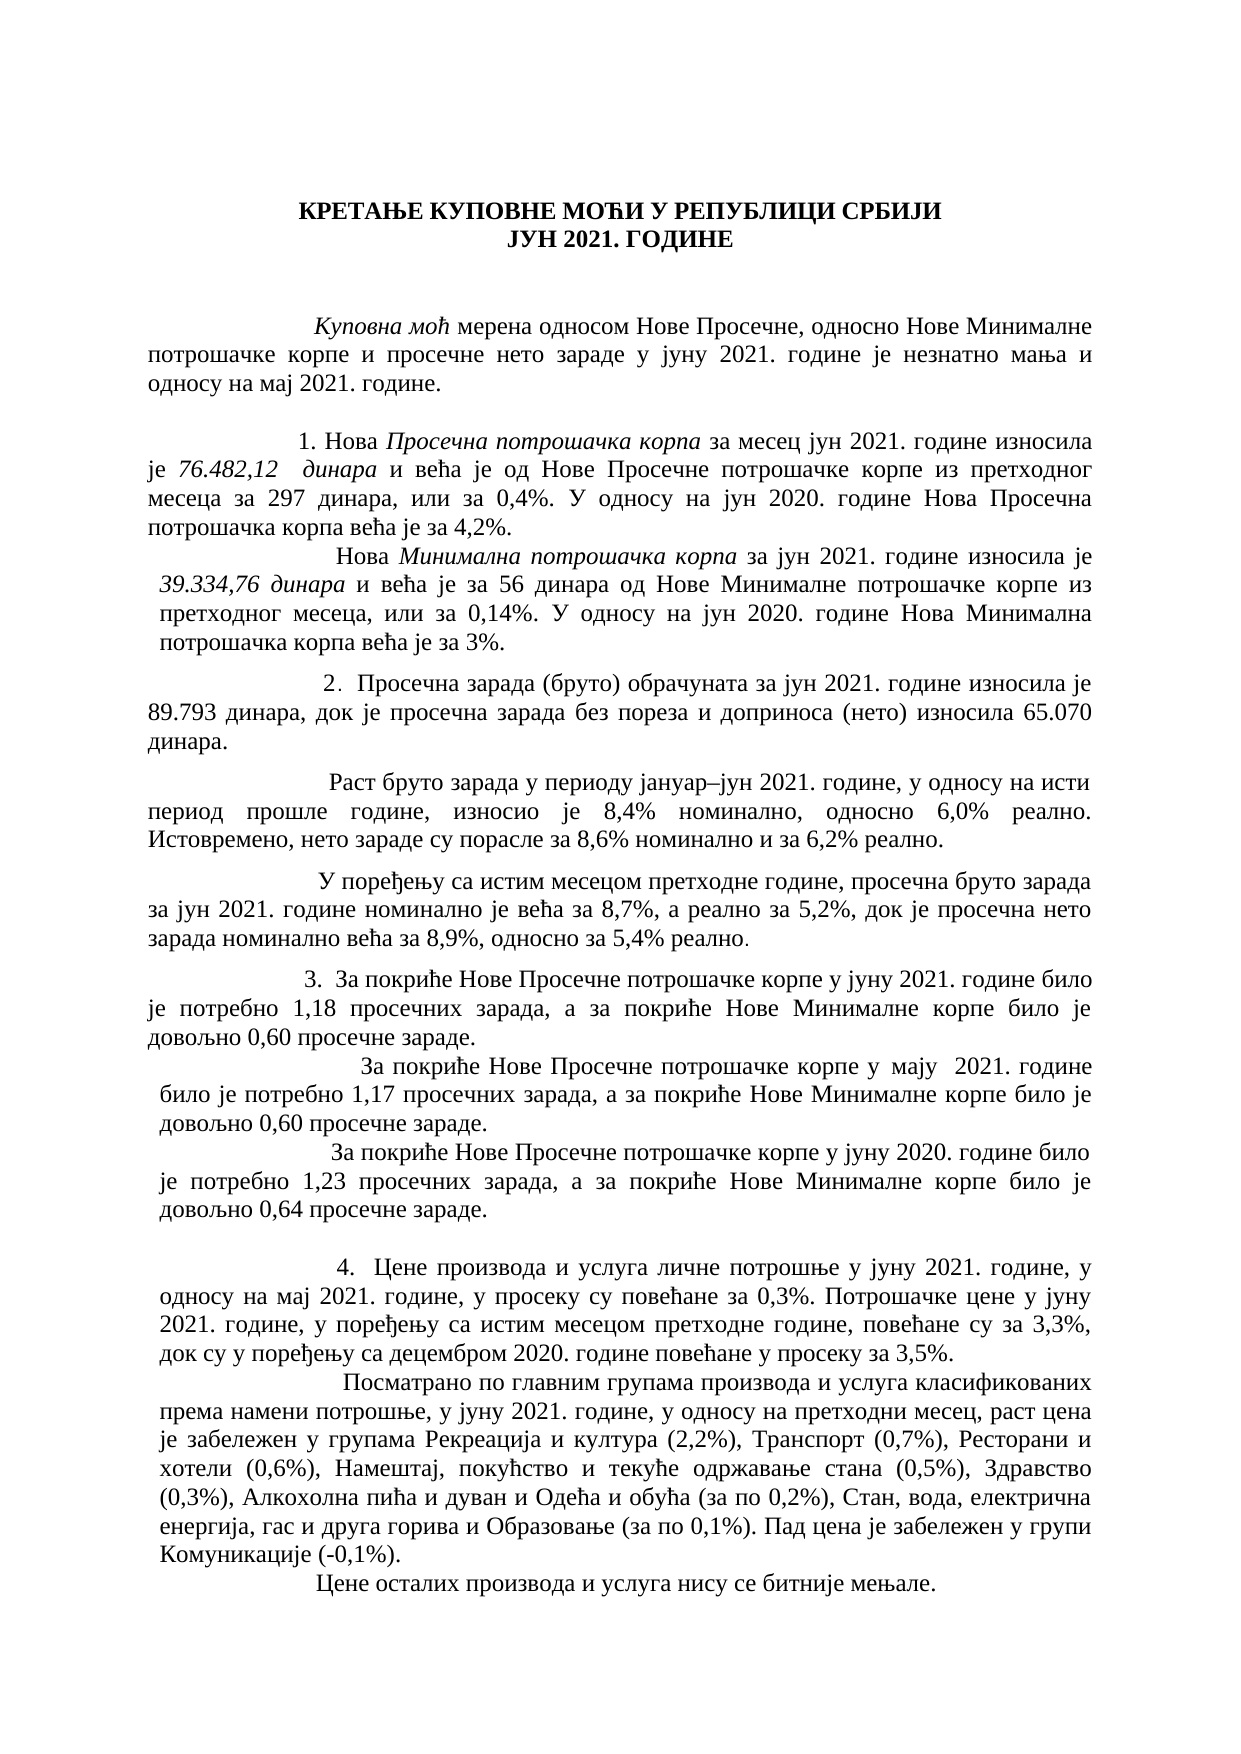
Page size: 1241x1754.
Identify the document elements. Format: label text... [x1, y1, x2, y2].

text Цене осталих производа и услуга нису се битније мењале. [159, 1568, 1093, 1597]
text ЈУН 2021. ГОДИНЕ [148, 224, 1093, 253]
text За покриће Нове Просечне потрошачке корпе у јуну 2020. године било је потребно 1,23 просечних зарада, а за покриће Нове Минималне корпе било је довољно 0,64 просечне зараде. [159, 1137, 1093, 1223]
text 1. Нова Просечна потрошачка корпа за месец јун 2021. године износила је 76.482,12 динара и већа је од Нове Просечне потрошачке корпе из претходног месеца за 297 динара, или за 0,4%. У односу на јун 2020. године Нова Просечна потрошачка корпа већа је за 4,2%. [148, 426, 1093, 541]
text Посматрано по главним групама производа и услуга класификованих према намени потрошње, у јуну 2021. године, у односу на претходни месец, раст цена је забележен у групама Рекреација и култура (2,2%), Транспорт (0,7%), Ресторани и хотели (0,6%), Намештај, покућство и текуће одржавање стана (0,5%), Здравство (0,3%), Алкохолна пића и дуван и Одећа и обућа (за по 0,2%), Стан, вода, електрична енергија, гас и друга горива и Образовање (за по 0,1%). Пад цена је забележен у групи Комуникације (-0,1%). [159, 1367, 1093, 1568]
text У поређењу са истим месецом претходне године, просечна бруто зарада за јун 2021. године номинално је већа за 8,7%, а реално за 5,2%, док је просечна нето зарада номинално већа за 8,9%, односно за 5,4% реално. [148, 866, 1093, 952]
text Нова Минимална потрошачка корпа за јун 2021. године износила је 39.334,76 динара и већа је за 56 динара од Нове Минималне потрошачке корпе из претходног месеца, или за 0,14%. У односу на јун 2020. године Нова Минимална потрошачка корпа већа је за 3%. [159, 541, 1093, 656]
text 3. За покриће Нове Просечне потрошачке корпе у јуну 2021. године било је потребно 1,18 просечних зарада, а за покриће Нове Минималне корпе било је довољно 0,60 просечне зараде. [148, 964, 1093, 1051]
text 4. Цене производа и услуга личне потрошње у јуну 2021. године, у односу на мај 2021. године, у просеку су повећане за 0,3%. Потрошачке цене у јуну 2021. године, у поређењу са истим месецом претходне године, повећане су за 3,3%, док су у поређењу са децембром 2020. године повећане у просеку за 3,5%. [159, 1252, 1093, 1367]
text За покриће Нове Просечне потрошачке корпе у мају 2021. године било је потребно 1,17 просечних зарада, а за покриће Нове Минималне корпе било је довољно 0,60 просечне зараде. [159, 1051, 1093, 1137]
text 2. Просечна зарада (бруто) обрачуната за јун 2021. године износила је 89.793 динара, док је просечна зарада без пореза и доприноса (нето) износила 65.070 динара. [148, 668, 1093, 754]
text Раст бруто зарада у периоду јануар–јун 2021. године, у односу на исти период прошле године, износио је 8,4% номинално, односно 6,0% реално. Истовремено, нето зараде су порасле за 8,6% номинално и за 6,2% реално. [148, 767, 1093, 853]
text КРЕТАЊЕ КУПОВНЕ МОЋИ У РЕПУБЛИЦИ СРБИЈИ [148, 196, 1093, 224]
text Куповна моћ мерена односом Нове Просечне, односно Нове Минималне потрошачке корпе и просечне нето зараде у јуну 2021. године је незнатно мања и односу на мај 2021. године. [148, 311, 1093, 397]
